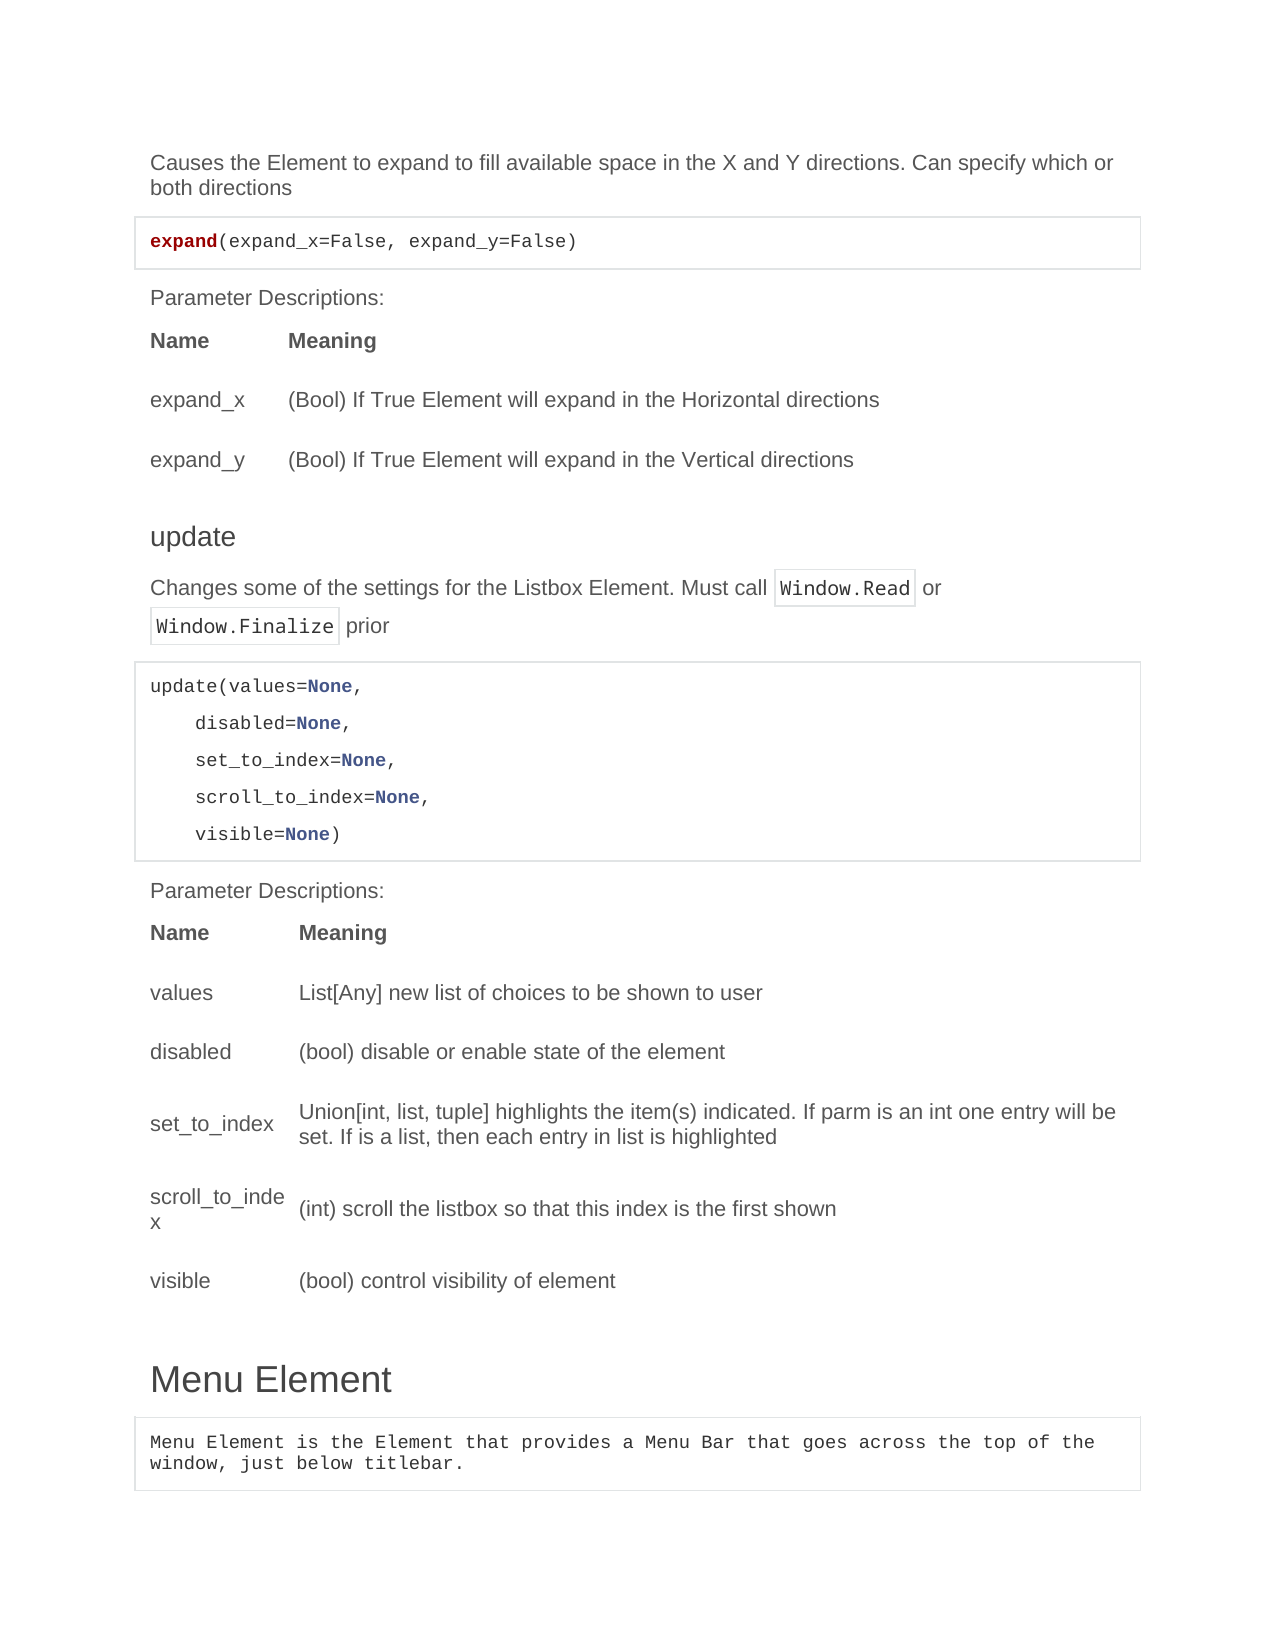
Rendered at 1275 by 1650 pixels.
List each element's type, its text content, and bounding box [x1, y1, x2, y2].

text disabled=None, [136, 698, 1140, 735]
text Menu Element [150, 1358, 1125, 1401]
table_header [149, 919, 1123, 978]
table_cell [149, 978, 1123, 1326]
text Parameter Descriptions: [150, 285, 1125, 310]
text Changes some of the settings for the Listbox Element. Must call Window.Read or Window.Finalize prior [150, 568, 1125, 645]
text Parameter Descriptions: [150, 878, 1125, 903]
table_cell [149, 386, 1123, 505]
text set_to_index=None, [136, 735, 1140, 772]
text expand(expand_x=False, expand_y=False) [136, 218, 1140, 268]
text Menu Element is the Element that provides a Menu Bar that goes across the top of the window, just below titlebar. [136, 1418, 1140, 1490]
text update(values=None, [136, 663, 1140, 698]
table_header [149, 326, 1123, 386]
text scroll_to_index=None, [136, 772, 1140, 808]
text visible=None) [136, 808, 1140, 860]
text update [150, 520, 1125, 553]
text Causes the Element to expand to fill available space in the X and Y directions. Can specify which or both directions [150, 150, 1125, 200]
